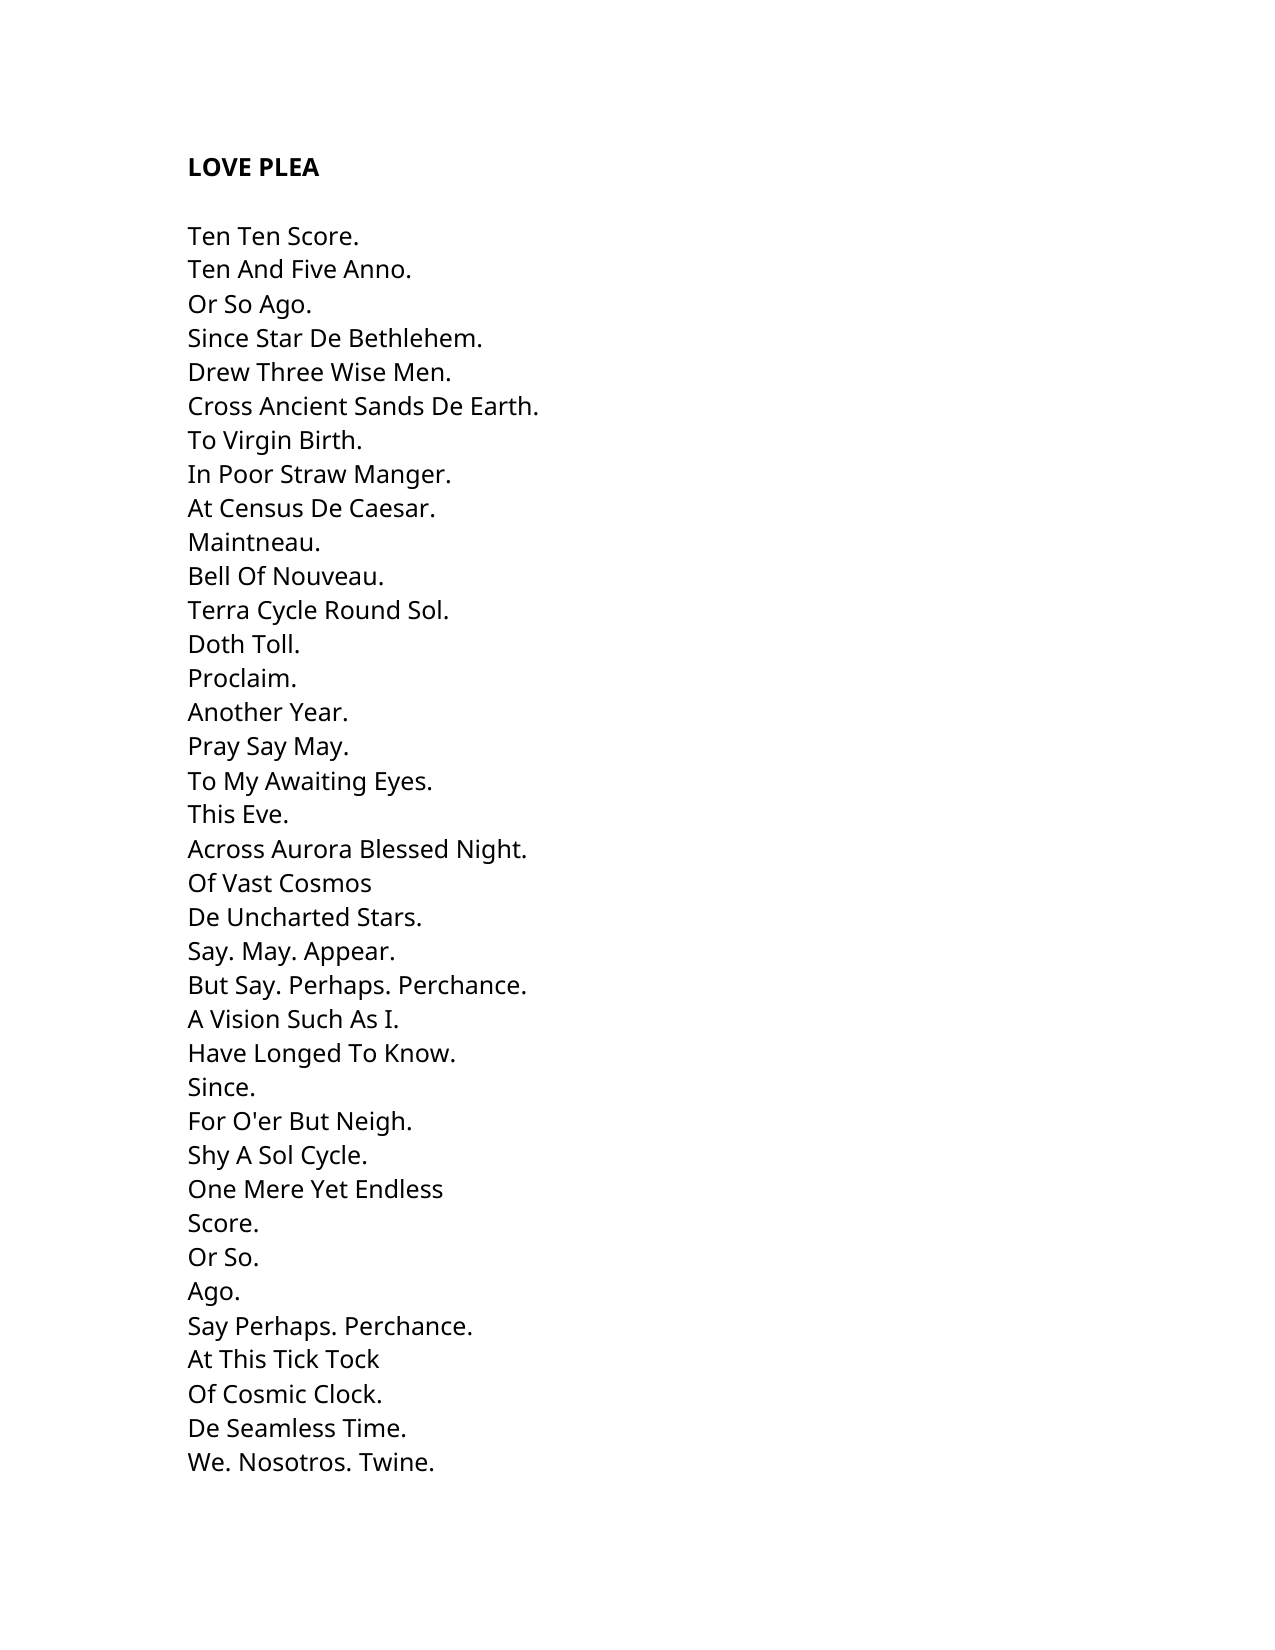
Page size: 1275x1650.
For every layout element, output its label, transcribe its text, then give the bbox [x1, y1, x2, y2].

text Bell Of Nouveau. [187, 559, 1087, 593]
text Or So Ago. [187, 286, 1087, 320]
text Ten Ten Score. [187, 218, 1087, 252]
text De Seamless Time. [187, 1410, 1087, 1444]
text Since. [187, 1070, 1087, 1104]
text At This Tick Tock [187, 1342, 1087, 1376]
text Maintneau. [187, 525, 1087, 559]
text Pray Say May. [187, 729, 1087, 763]
text At Census De Caesar. [187, 491, 1087, 525]
text Of Vast Cosmos [187, 865, 1087, 899]
text Shy A Sol Cycle. [187, 1138, 1087, 1172]
text LOVE PLEA [187, 150, 1087, 184]
text Or So. [187, 1240, 1087, 1274]
text Say Perhaps. Perchance. [187, 1308, 1087, 1342]
text To My Awaiting Eyes. [187, 763, 1087, 797]
text Since Star De Bethlehem. [187, 320, 1087, 354]
text Have Longed To Know. [187, 1036, 1087, 1070]
text This Eve. [187, 797, 1087, 831]
text But Say. Perhaps. Perchance. [187, 967, 1087, 1002]
text Drew Three Wise Men. [187, 354, 1087, 388]
text Across Aurora Blessed Night. [187, 831, 1087, 865]
text In Poor Straw Manger. [187, 457, 1087, 491]
text Terra Cycle Round Sol. [187, 593, 1087, 627]
text To Virgin Birth. [187, 422, 1087, 457]
text We. Nosotros. Twine. [187, 1444, 1087, 1478]
text A Vision Such As I. [187, 1002, 1087, 1036]
text Say. May. Appear. [187, 933, 1087, 967]
text For O'er But Neigh. [187, 1104, 1087, 1138]
text Ten And Five Anno. [187, 252, 1087, 286]
text Of Cosmic Clock. [187, 1376, 1087, 1410]
text Doth Toll. [187, 627, 1087, 661]
text Score. [187, 1206, 1087, 1240]
text Cross Ancient Sands De Earth. [187, 388, 1087, 422]
text One Mere Yet Endless [187, 1172, 1087, 1206]
text Proclaim. [187, 661, 1087, 695]
text De Uncharted Stars. [187, 899, 1087, 933]
text Ago. [187, 1274, 1087, 1308]
text Another Year. [187, 695, 1087, 729]
